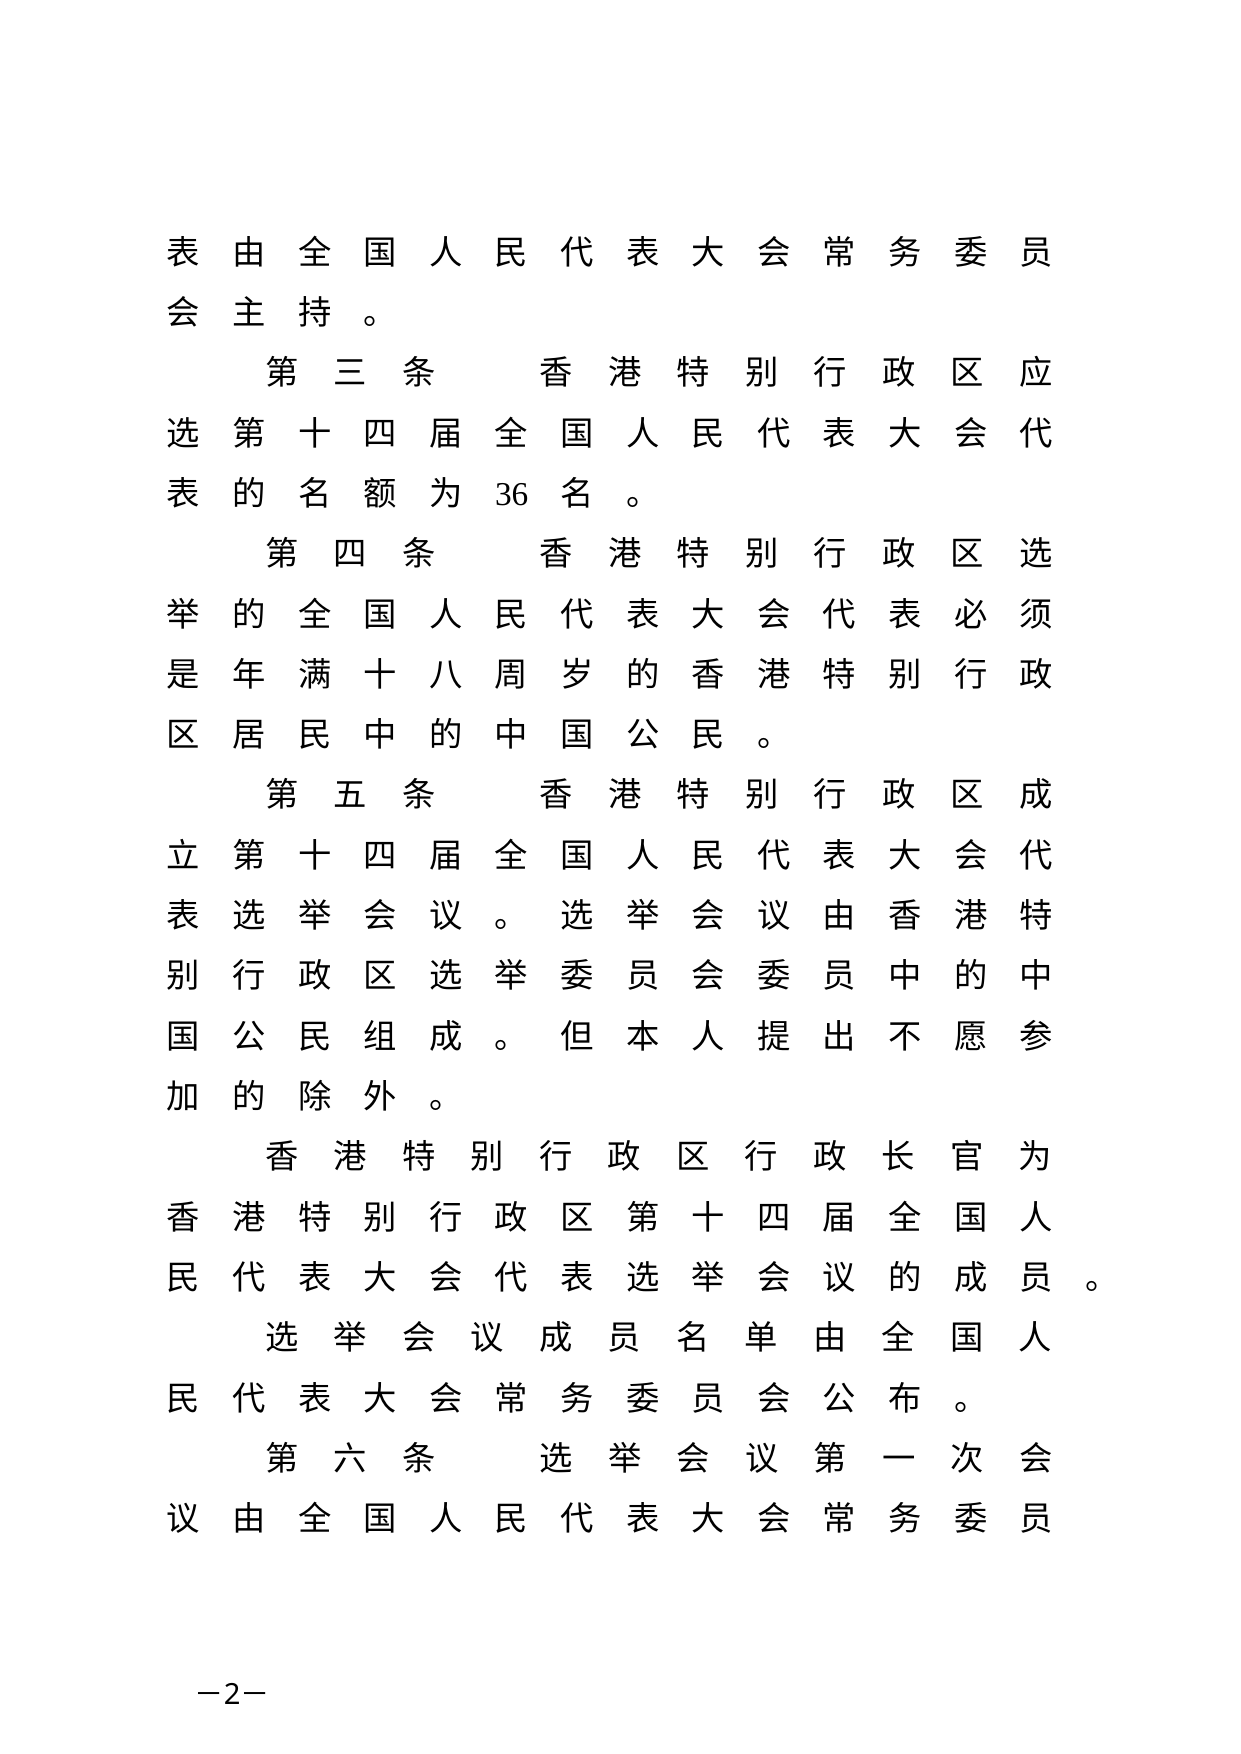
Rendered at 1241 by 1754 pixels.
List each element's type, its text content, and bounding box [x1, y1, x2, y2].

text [167, 1426, 1085, 1546]
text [167, 219, 1085, 340]
text 第三条 香港特别行政区应选第十四届全国人民代表大会代表的名额为36名。 [167, 340, 1085, 521]
text 香港特别行政区行政长官为香港特别行政区第十四届全国人民代表大会代表选举会议的成员。 [167, 1124, 1085, 1305]
text 第四条 香港特别行政区选举的全国人民代表大会代表必须是年满十八周岁的香港特别行政区居民中的中国公民。 [167, 521, 1085, 762]
text 第五条 香港特别行政区成立第十四届全国人民代表大会代表选举会议。选举会议由香港特别行政区选举委员会委员中的中国公民组成。但本人提出不愿参加的除外。 [167, 762, 1085, 1124]
text 选举会议成员名单由全国人民代表大会常务委员会公布。 [167, 1305, 1085, 1426]
